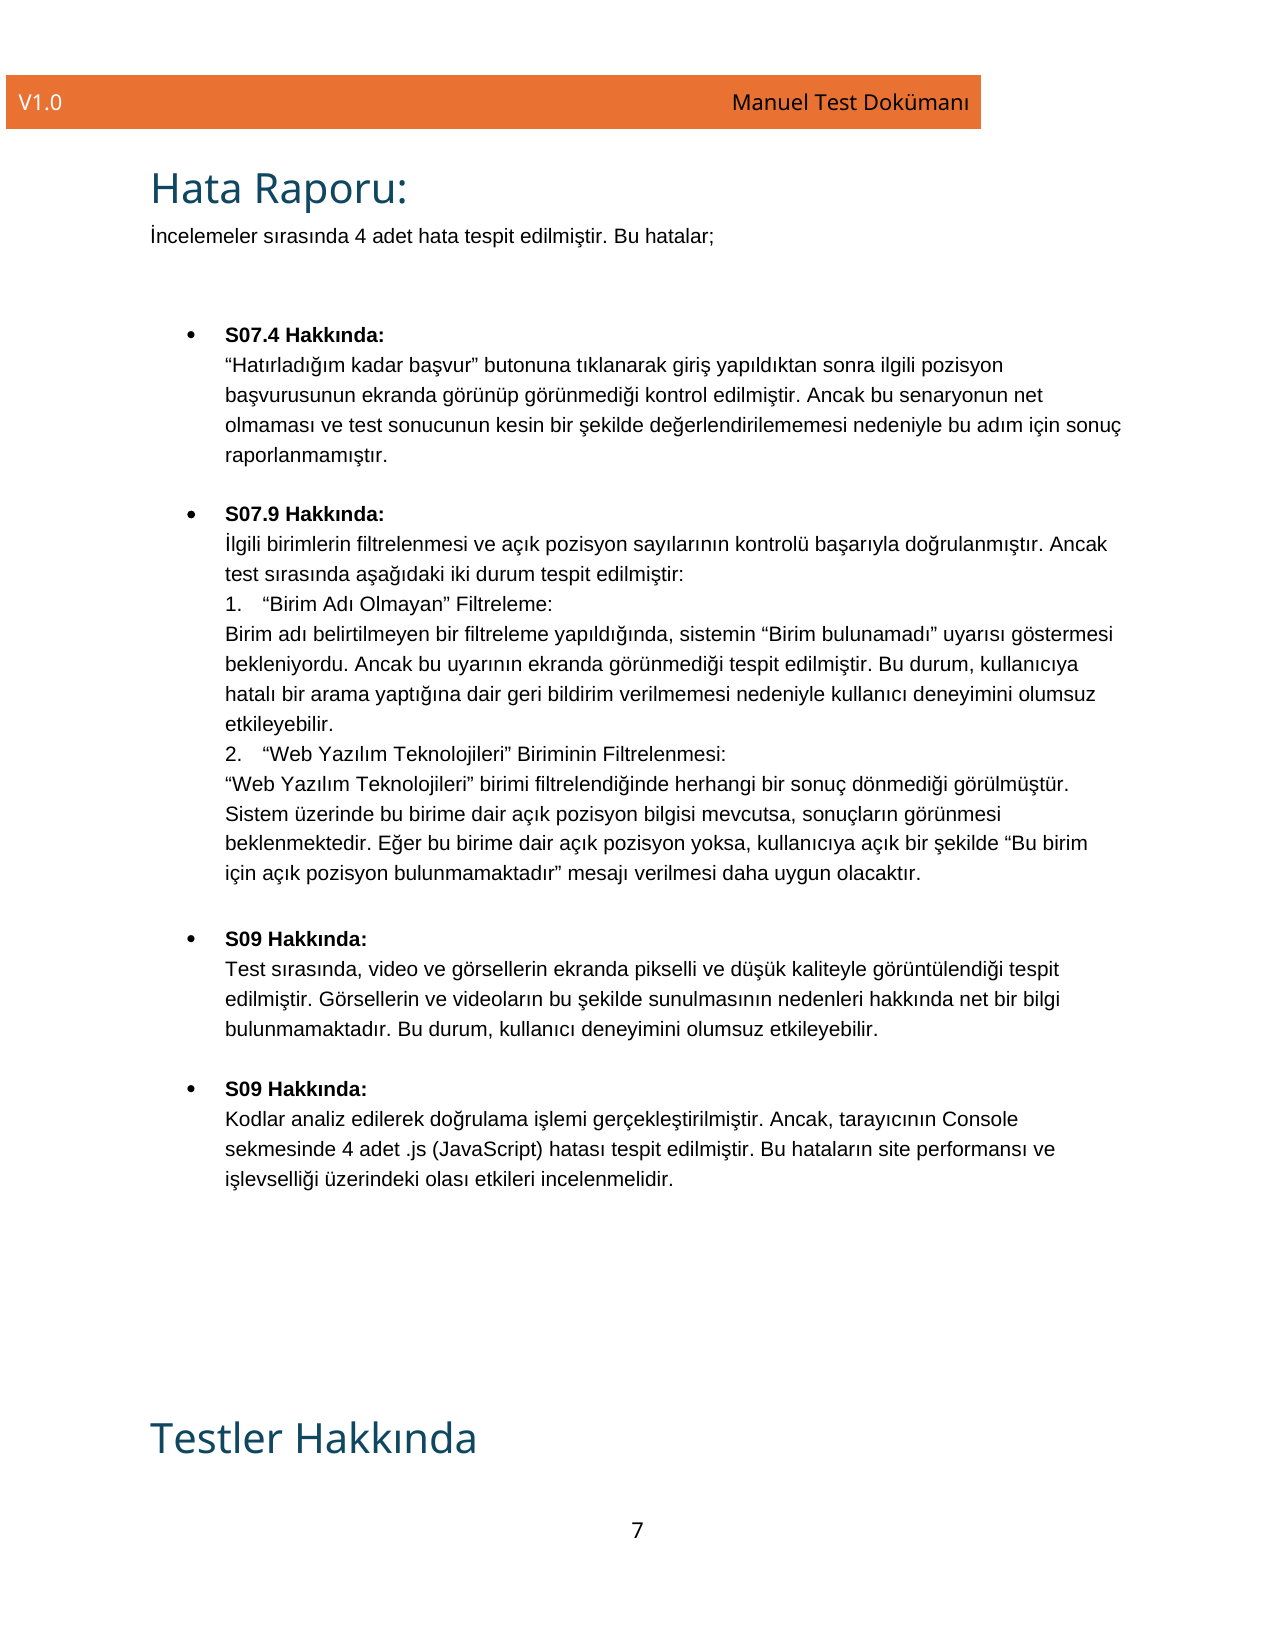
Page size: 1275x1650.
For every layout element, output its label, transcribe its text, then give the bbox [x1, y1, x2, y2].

list S07.4 Hakkında: “Hatırladığım kadar başvur” butonuna tıklanarak giriş yapıldıktan sonra ilgili pozisyon başvurusunun ekranda görünüp görünmediği kontrol edilmiştir. Ancak bu senaryonun net olmaması ve test sonucunun kesin bir şekilde değerlendirilememesi nedeniyle bu adım için sonuç raporlanmamıştır. [187, 323, 1125, 466]
subtitle Testler Hakkında [150, 1409, 1125, 1466]
list Kodlar analiz edilerek doğrulama işlemi gerçekleştirilmiştir. Ancak, tarayıcının Console sekmesinde 4 adet .js (JavaScript) hatası tespit edilmiştir. Bu hataların site performansı ve işlevselliği üzerindeki olası etkileri incelenmelidir. [225, 1107, 1125, 1190]
list “Web Yazılım Teknolojileri” birimi filtrelendiğinde herhangi bir sonuç dönmediği görülmüştür. Sistem üzerinde bu birime dair açık pozisyon bilgisi mevcutsa, sonuçların görünmesi beklenmektedir. Eğer bu birime dair açık pozisyon yoksa, kullanıcıya açık bir şekilde “Bu birim için açık pozisyon bulunmamaktadır” mesajı verilmesi daha uygun olacaktır. [225, 771, 1125, 885]
list Birim adı belirtilmeyen bir filtreleme yapıldığında, sistemin “Birim bulunamadı” uyarısı göstermesi bekleniyordu. Ancak bu uyarının ekranda görünmediği tespit edilmiştir. Bu durum, kullanıcıya hatalı bir arama yaptığına dair geri bildirim verilmemesi nedeniyle kullanıcı deneyimini olumsuz etkileyebilir. [225, 622, 1125, 736]
list “Birim Adı Olmayan” Filtreleme: [225, 592, 1125, 616]
subtitle Hata Raporu: [150, 158, 1125, 215]
list İlgili birimlerin filtrelenmesi ve açık pozisyon sayılarının kontrolü başarıyla doğrulanmıştır. Ancak test sırasında aşağıdaki iki durum tespit edilmiştir: [225, 532, 1125, 586]
list S09 Hakkında: [187, 1077, 1125, 1101]
list S07.9 Hakkında: [187, 502, 1125, 526]
text İncelemeler sırasında 4 adet hata tespit edilmiştir. Bu hatalar; [150, 224, 1125, 248]
list S09 Hakkında: Test sırasında, video ve görsellerin ekranda pikselli ve düşük kaliteyle görüntülendiği tespit edilmiştir. Görsellerin ve videoların bu şekilde sunulmasının nedenleri hakkında net bir bilgi bulunmamaktadır. Bu durum, kullanıcı deneyimini olumsuz etkileyebilir. [187, 927, 1125, 1041]
list “Web Yazılım Teknolojileri” Biriminin Filtrelenmesi: [225, 742, 1125, 766]
